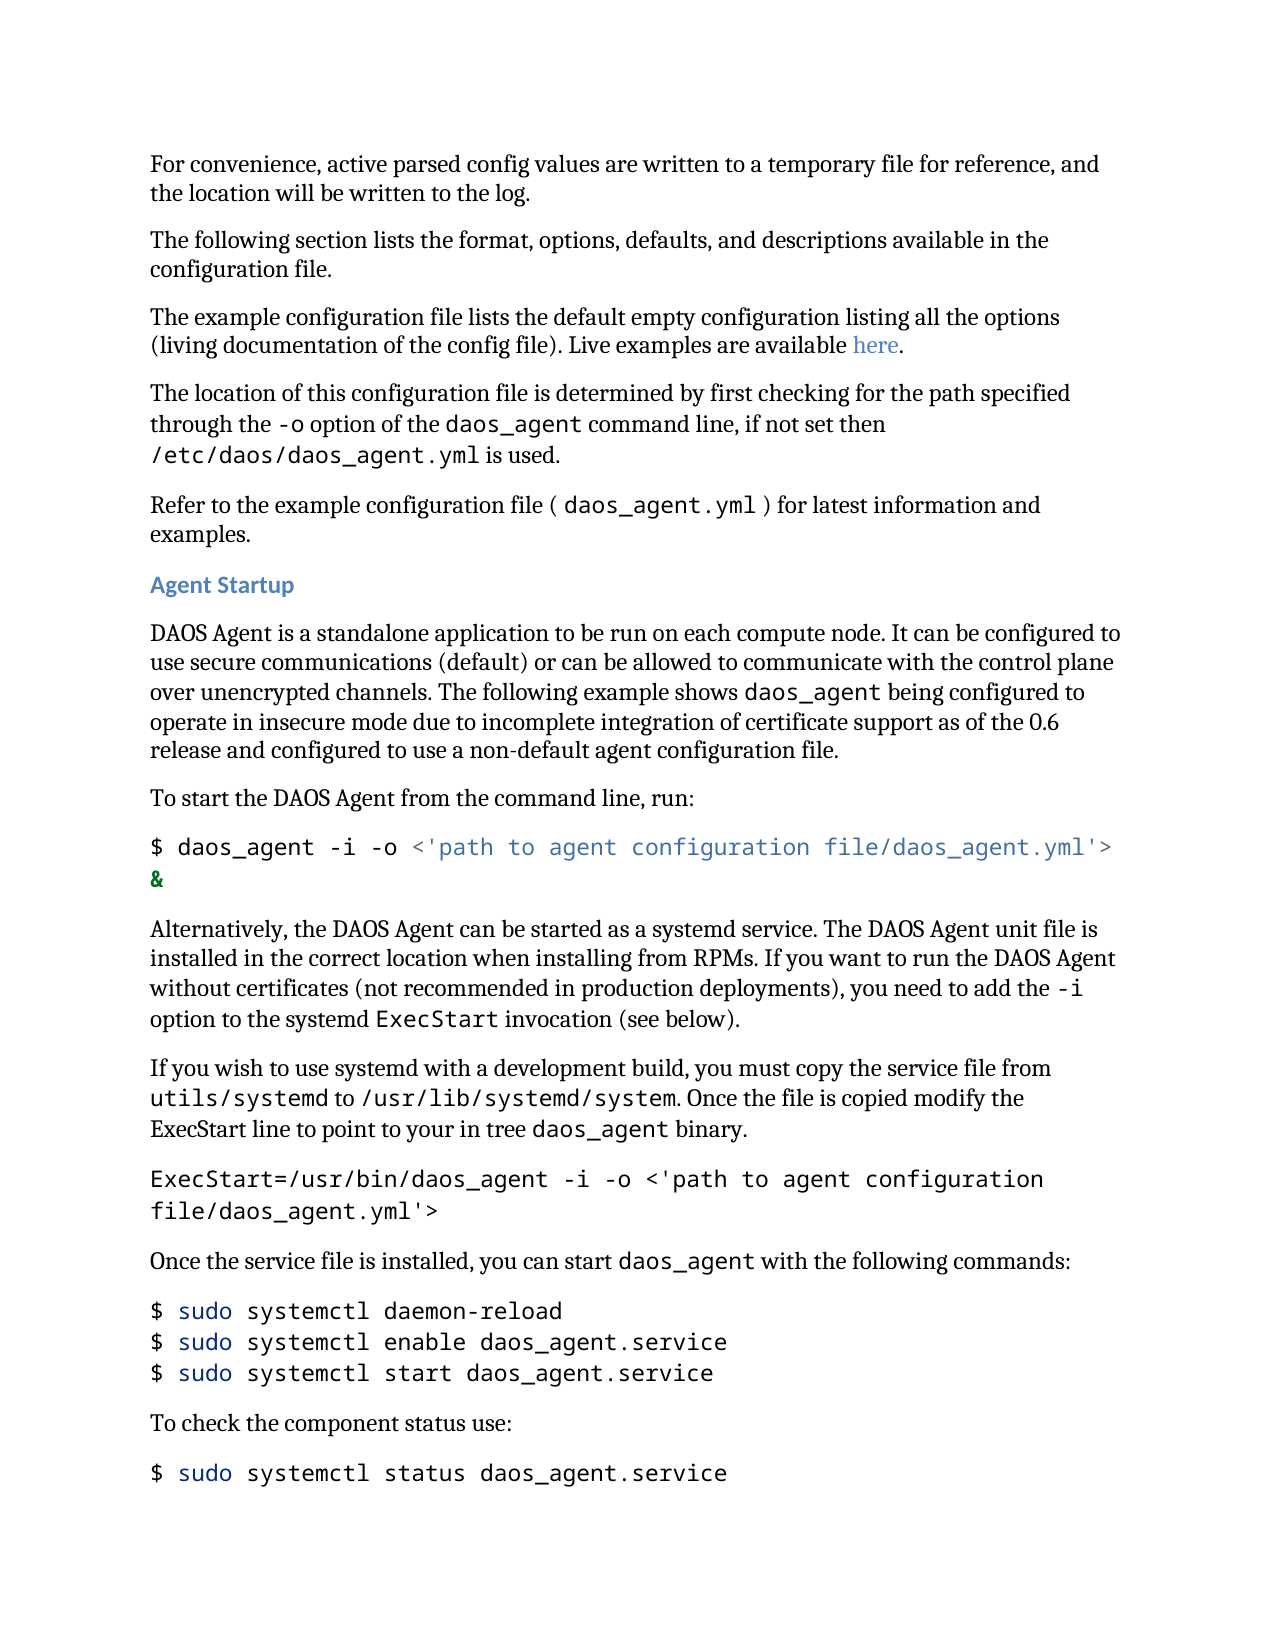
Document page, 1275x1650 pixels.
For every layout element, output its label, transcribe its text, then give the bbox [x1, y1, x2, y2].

text Once the service file is installed, you can start daos_agent with the following commands: [150, 1245, 1125, 1276]
text $ daos_agent -i -o <'path to agent configuration file/daos_agent.yml'> & [150, 831, 1125, 894]
text Refer to the example configuration file ( daos_agent.yml ) for latest information and examples. [150, 489, 1125, 549]
text To check the component status use: [150, 1409, 1125, 1438]
text If you wish to use systemd with a development build, you must copy the service file from utils/systemd to /usr/lib/systemd/system. Once the file is copied modify the ExecStart line to point to your in tree daos_agent binary. [150, 1053, 1125, 1145]
text For convenience, active parsed config values are written to a temporary file for reference, and the location will be written to the log. [150, 150, 1125, 207]
text Alternatively, the DAOS Agent can be started as a systemd service. The DAOS Agent unit file is installed in the correct location when installing from RPMs. If you want to run the DAOS Agent without certificates (not recommended in production deployments), you need to add the -i option to the systemd ExecStart invocation (see below). [150, 915, 1125, 1035]
text $ sudo systemctl daemon-reload $ sudo systemctl enable daos_agent.service $ sudo systemctl start daos_agent.service [150, 1295, 1125, 1388]
text ExecStart=/usr/bin/daos_agent -i -o <'path to agent configuration file/daos_agent.yml'> [150, 1163, 1125, 1226]
text DAOS Agent is a standalone application to be run on each compute node. It can be configured to use secure communications (default) or can be allowed to communicate with the control plane over unencrypted channels. The following example shows daos_agent being configured to operate in insecure mode due to incomplete integration of certificate support as of the 0.6 release and configured to use a non-default agent configuration file. [150, 619, 1125, 765]
text The location of this configuration file is determined by first checking for the path specified through the -o option of the daos_agent command line, if not set then /etc/daos/daos_agent.yml is used. [150, 379, 1125, 470]
text $ sudo systemctl status daos_agent.service [150, 1457, 1125, 1488]
text To start the DAOS Agent from the command line, run: [150, 784, 1125, 813]
subtitle Agent Startup [150, 569, 1125, 600]
text The example configuration file lists the default empty configuration listing all the options (living documentation of the config file). Live examples are available here. [150, 302, 1125, 360]
text The following section lists the format, options, defaults, and descriptions available in the configuration file. [150, 226, 1125, 284]
